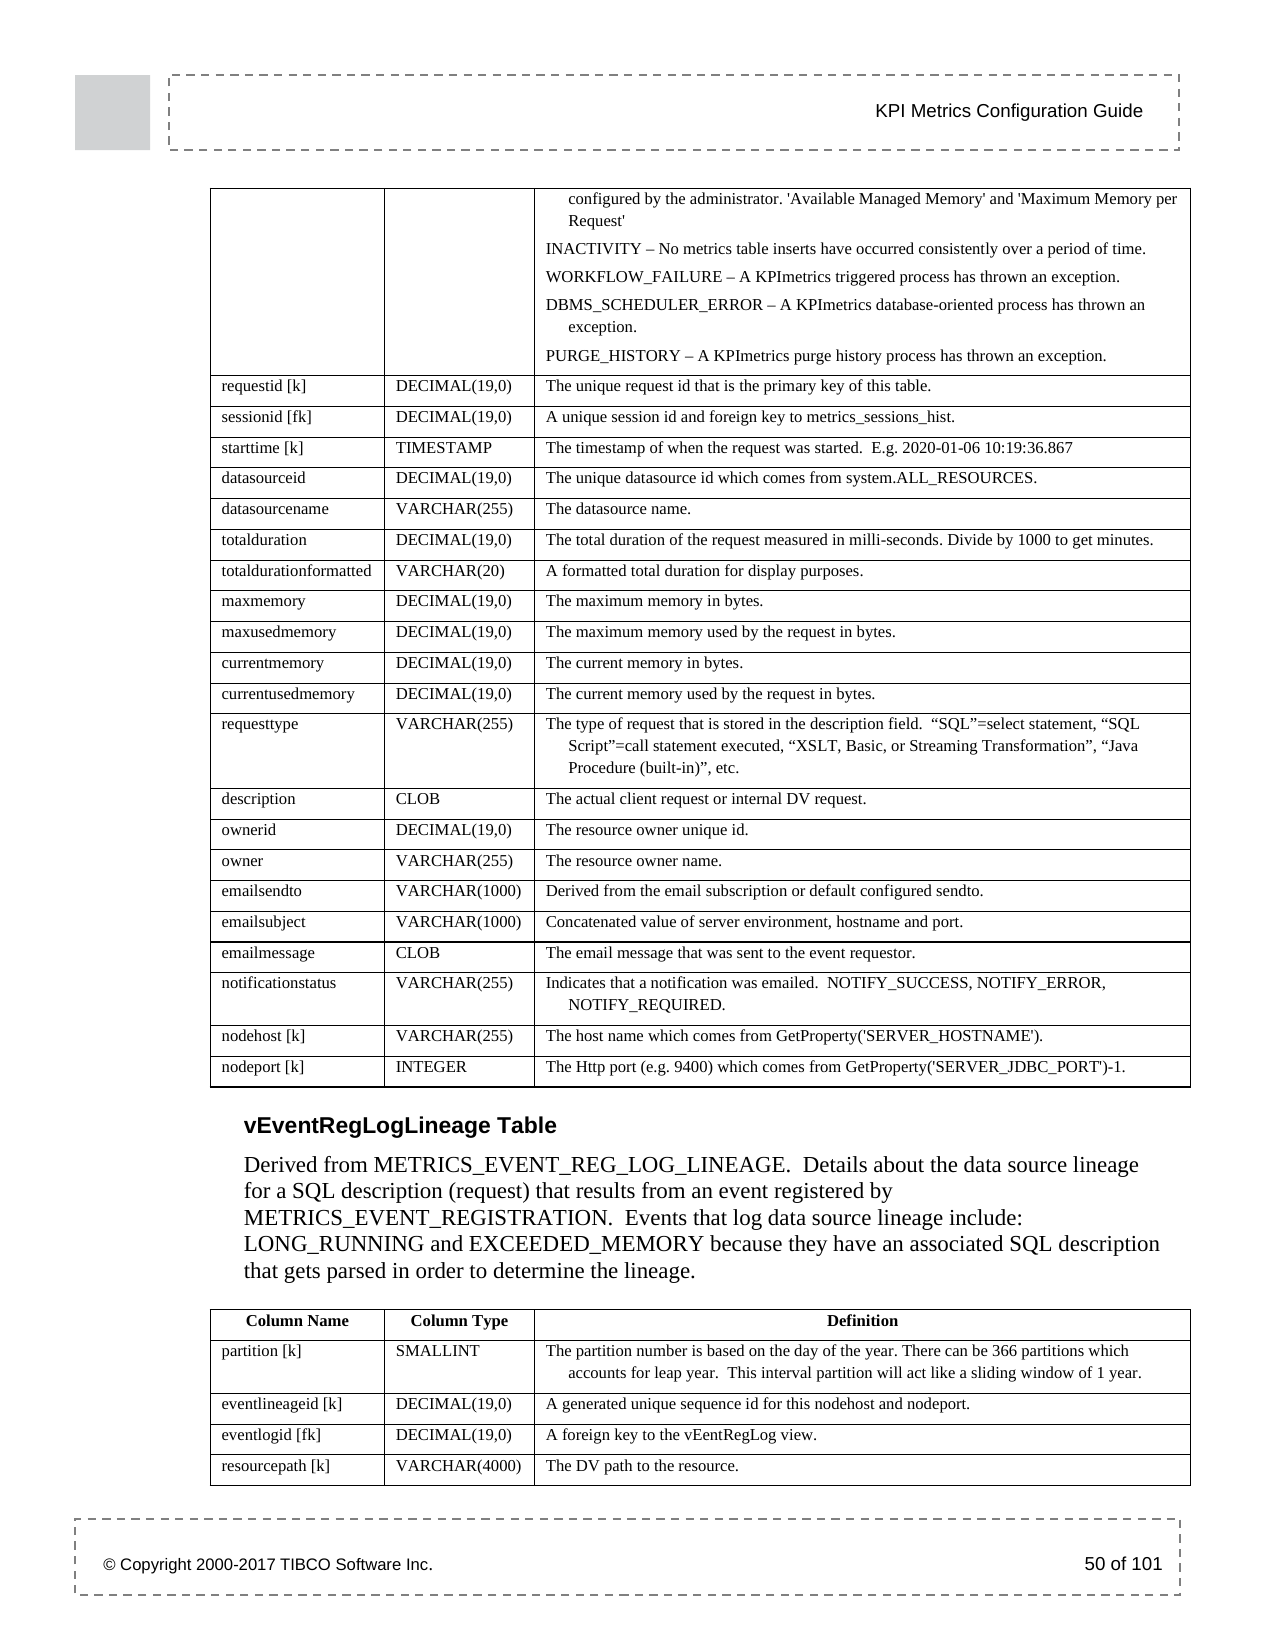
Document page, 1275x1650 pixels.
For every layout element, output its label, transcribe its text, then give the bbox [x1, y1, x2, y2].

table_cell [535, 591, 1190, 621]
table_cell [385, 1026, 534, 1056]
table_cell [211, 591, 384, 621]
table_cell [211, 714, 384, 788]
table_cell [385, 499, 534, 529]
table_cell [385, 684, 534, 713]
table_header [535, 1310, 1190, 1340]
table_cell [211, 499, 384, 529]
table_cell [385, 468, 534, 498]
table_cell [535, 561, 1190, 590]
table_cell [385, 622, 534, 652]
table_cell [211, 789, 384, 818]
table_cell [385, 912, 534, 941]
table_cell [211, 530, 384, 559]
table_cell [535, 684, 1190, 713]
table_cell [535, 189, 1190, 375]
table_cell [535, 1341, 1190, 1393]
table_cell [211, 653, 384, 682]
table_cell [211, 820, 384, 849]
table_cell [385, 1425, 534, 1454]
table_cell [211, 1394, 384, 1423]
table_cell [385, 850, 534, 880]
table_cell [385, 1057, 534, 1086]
text Derived from METRICS_EVENT_REG_LOG_LINEAGE. Details about the data source lineage for a SQL description (request) that results from an event registered by METRICS_EVENT_REGISTRATION. Events that log data source lineage include: LONG_RUNNING and EXCEEDED_MEMORY because they have an associated SQL description that gets parsed in order to determine the lineage. [244, 1151, 1162, 1283]
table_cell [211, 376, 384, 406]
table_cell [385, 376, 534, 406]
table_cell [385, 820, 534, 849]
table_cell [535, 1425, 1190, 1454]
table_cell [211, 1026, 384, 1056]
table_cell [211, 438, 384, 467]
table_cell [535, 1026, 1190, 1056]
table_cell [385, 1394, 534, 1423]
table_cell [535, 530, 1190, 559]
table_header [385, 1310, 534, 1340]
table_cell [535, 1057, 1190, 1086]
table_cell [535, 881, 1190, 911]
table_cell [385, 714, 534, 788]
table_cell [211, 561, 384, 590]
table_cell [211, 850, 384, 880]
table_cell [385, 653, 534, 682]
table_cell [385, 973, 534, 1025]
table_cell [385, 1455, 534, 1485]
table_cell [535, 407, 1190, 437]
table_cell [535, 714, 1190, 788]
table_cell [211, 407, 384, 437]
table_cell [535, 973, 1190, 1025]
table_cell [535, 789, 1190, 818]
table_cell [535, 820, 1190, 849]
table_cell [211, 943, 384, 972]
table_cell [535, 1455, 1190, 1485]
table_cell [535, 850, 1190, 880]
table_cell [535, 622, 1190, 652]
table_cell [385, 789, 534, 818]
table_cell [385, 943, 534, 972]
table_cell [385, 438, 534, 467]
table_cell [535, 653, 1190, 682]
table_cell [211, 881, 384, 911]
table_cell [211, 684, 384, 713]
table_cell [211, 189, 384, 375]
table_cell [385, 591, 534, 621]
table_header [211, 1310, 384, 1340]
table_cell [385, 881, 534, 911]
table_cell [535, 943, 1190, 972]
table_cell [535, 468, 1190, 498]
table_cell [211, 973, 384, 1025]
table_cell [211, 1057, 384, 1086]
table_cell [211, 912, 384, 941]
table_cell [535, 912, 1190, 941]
subtitle vEventRegLogLineage Table [244, 1112, 1162, 1139]
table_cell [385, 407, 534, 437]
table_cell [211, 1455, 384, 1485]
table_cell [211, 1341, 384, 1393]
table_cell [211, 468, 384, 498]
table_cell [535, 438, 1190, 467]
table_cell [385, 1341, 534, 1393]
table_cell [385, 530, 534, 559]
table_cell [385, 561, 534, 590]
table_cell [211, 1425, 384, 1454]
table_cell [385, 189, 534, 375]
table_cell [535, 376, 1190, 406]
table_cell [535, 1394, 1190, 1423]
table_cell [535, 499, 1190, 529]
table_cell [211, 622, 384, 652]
